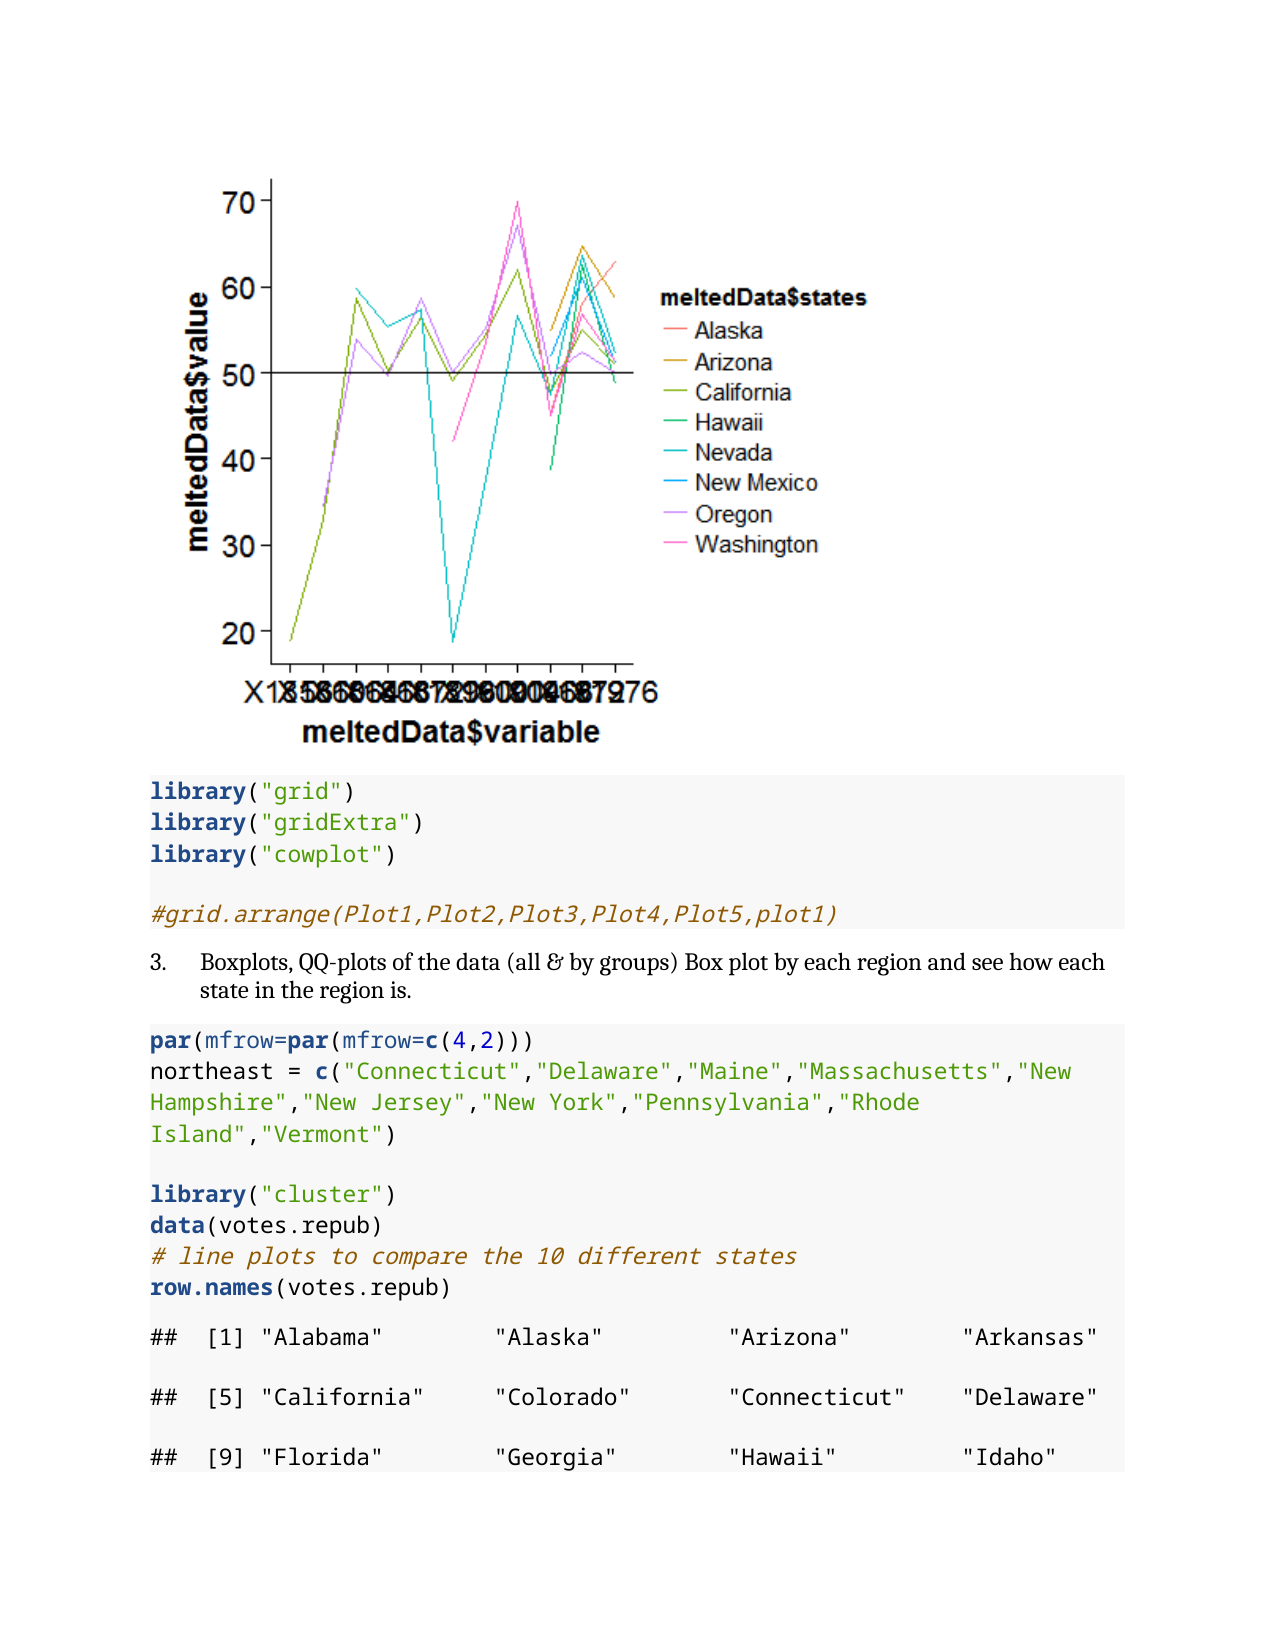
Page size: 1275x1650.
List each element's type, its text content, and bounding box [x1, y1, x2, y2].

text library("grid") library("gridExtra") library("cowplot") #grid.arrange(Plot1,Plot2,Plot3,Plot4,Plot5,plot1) [150, 775, 1125, 929]
text par(mfrow=par(mfrow=c(4,2))) northeast = c("Connecticut","Delaware","Maine","Massachusetts","New Hampshire","New Jersey","New York","Pennsylvania","Rhode Island","Vermont") library("cluster") data(votes.repub) # line plots to compare the 10 different states row.names(votes.repub) [150, 1024, 1125, 1302]
picture [168, 150, 925, 757]
list Boxplots, QQ-plots of the data (all & by groups) Box plot by each region and see how each state in the region is. [150, 947, 1125, 1005]
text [150, 1321, 1125, 1472]
